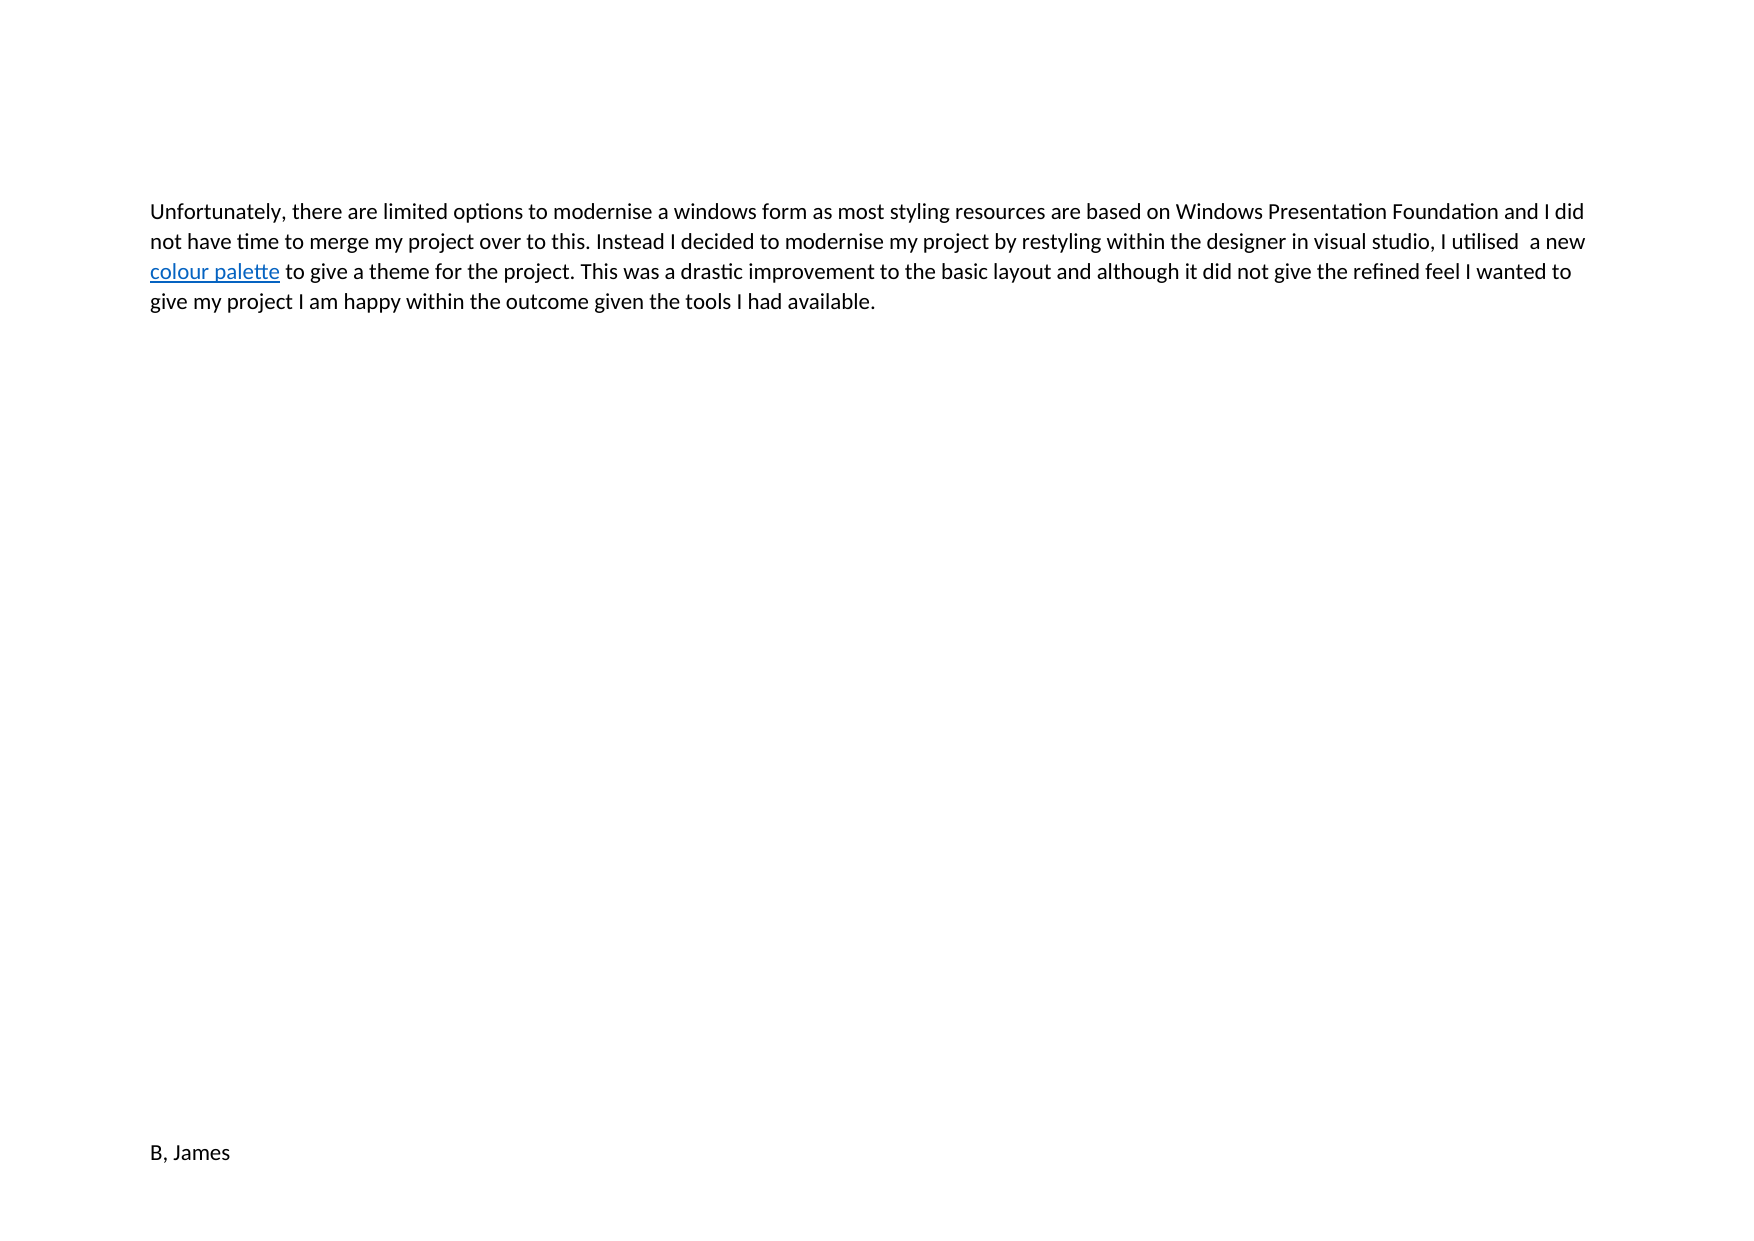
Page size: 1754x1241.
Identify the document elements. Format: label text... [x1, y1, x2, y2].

text Unfortunately, there are limited options to modernise a windows form as most styling resources are based on Windows Presentation Foundation and I did not have time to merge my project over to this. Instead I decided to modernise my project by restyling within the designer in visual studio, I utilised a new colour palette to give a theme for the project. This was a drastic improvement to the basic layout and although it did not give the refined feel I wanted to give my project I am happy within the outcome given the tools I had available. [150, 197, 1604, 316]
